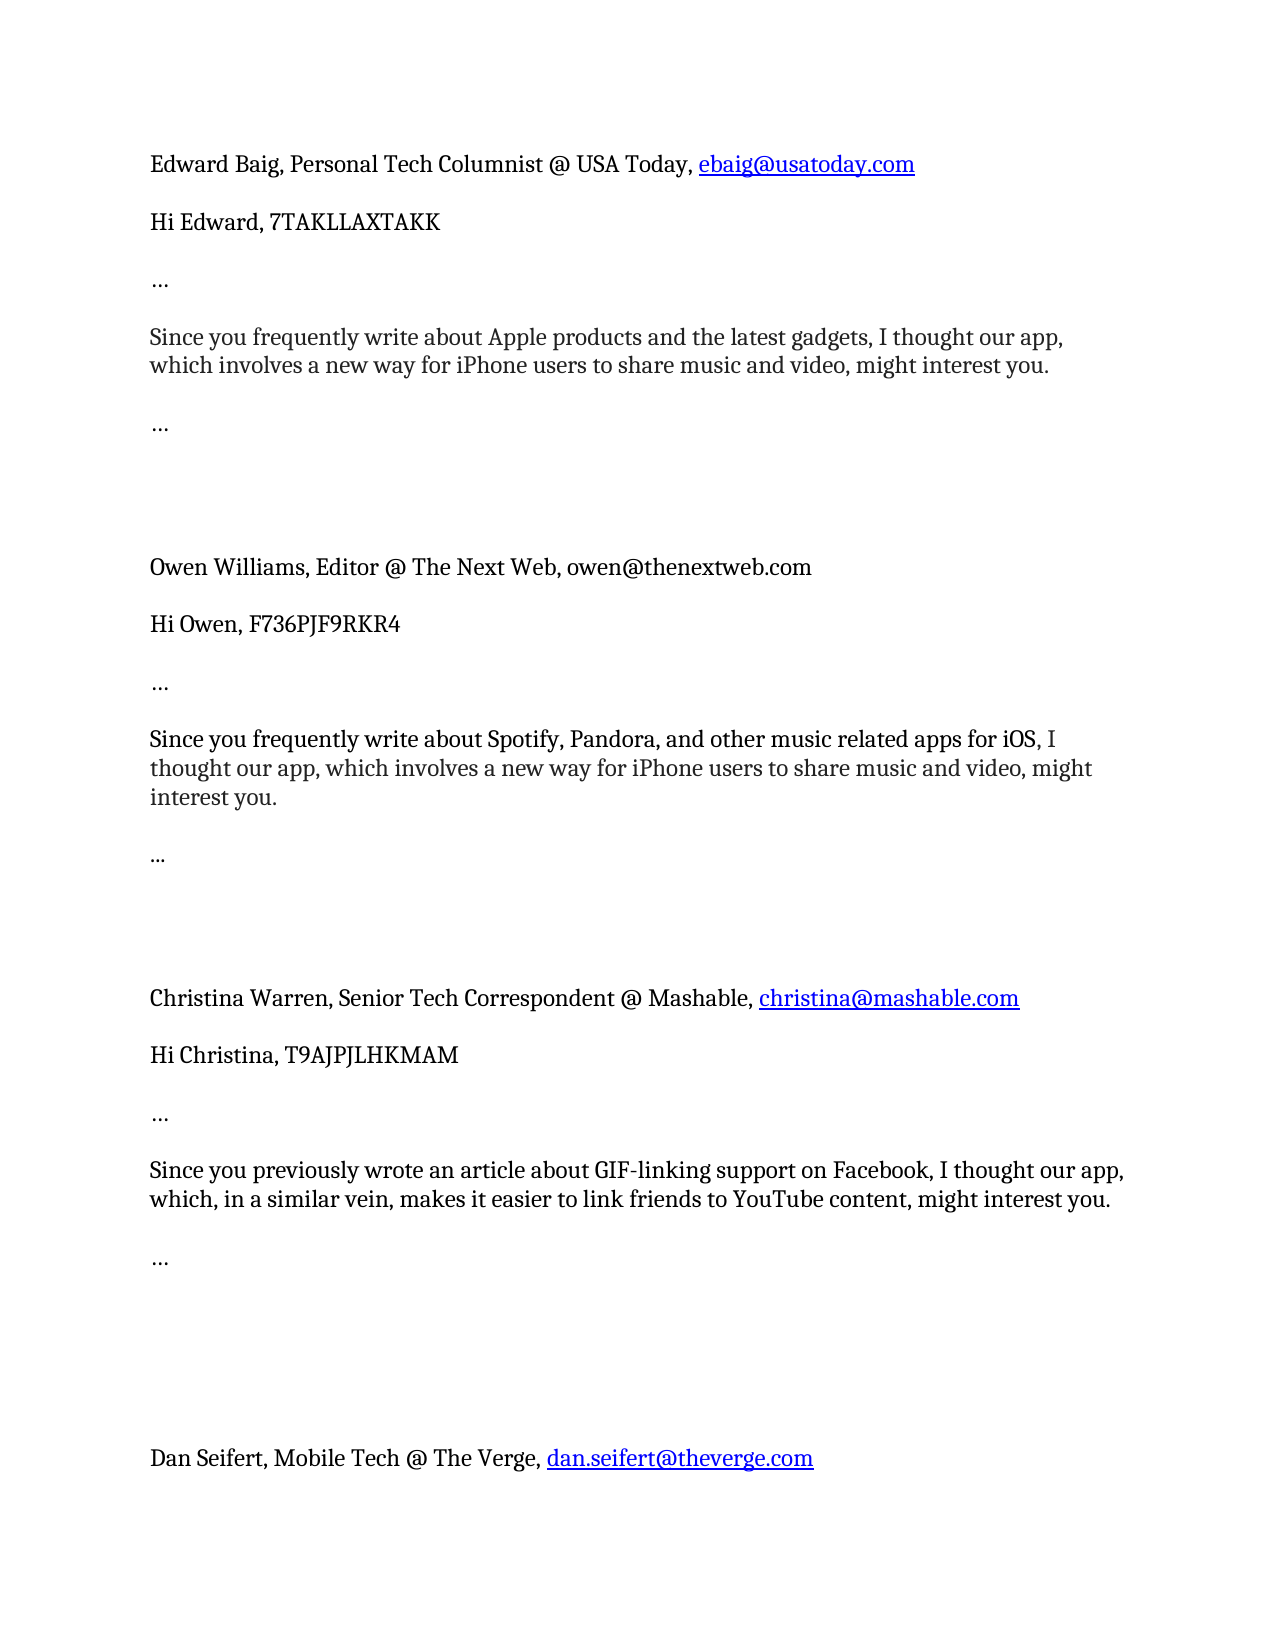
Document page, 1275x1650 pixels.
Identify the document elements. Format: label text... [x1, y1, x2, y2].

text Since you frequently write about Apple products and the latest gadgets, I thought our app, which involves a new way for iPhone users to share music and video, might interest you. [150, 322, 1125, 380]
text Hi Christina, T9AJPJLHKMAM [150, 1041, 1125, 1070]
text Hi Edward, 7TAKLLAXTAKK [150, 207, 1125, 236]
text Christina Warren, Senior Tech Correspondent @ Mashable, christina@mashable.com [150, 984, 1125, 1012]
text … [150, 1242, 1125, 1271]
text … [150, 667, 1125, 696]
text … [150, 265, 1125, 294]
text … [150, 409, 1125, 437]
text Dan Seifert, Mobile Tech @ The Verge, dan.seifert@theverge.com [150, 1444, 1125, 1472]
text ... [150, 840, 1125, 869]
text … [150, 1099, 1125, 1127]
text Edward Baig, Personal Tech Columnist @ USA Today, ebaig@usatoday.com [150, 150, 1125, 179]
text Since you previously wrote an article about GIF-linking support on Facebook, I thought our app, which, in a similar vein, makes it easier to link friends to YouTube content, might interest you. [150, 1156, 1125, 1214]
text Owen Williams, Editor @ The Next Web, owen@thenextweb.com [150, 552, 1125, 581]
text Since you frequently write about Spotify, Pandora, and other music related apps for iOS, I thought our app, which involves a new way for iPhone users to share music and video, might interest you. [150, 725, 1125, 811]
text Hi Owen, F736PJF9RKR4 [150, 610, 1125, 639]
